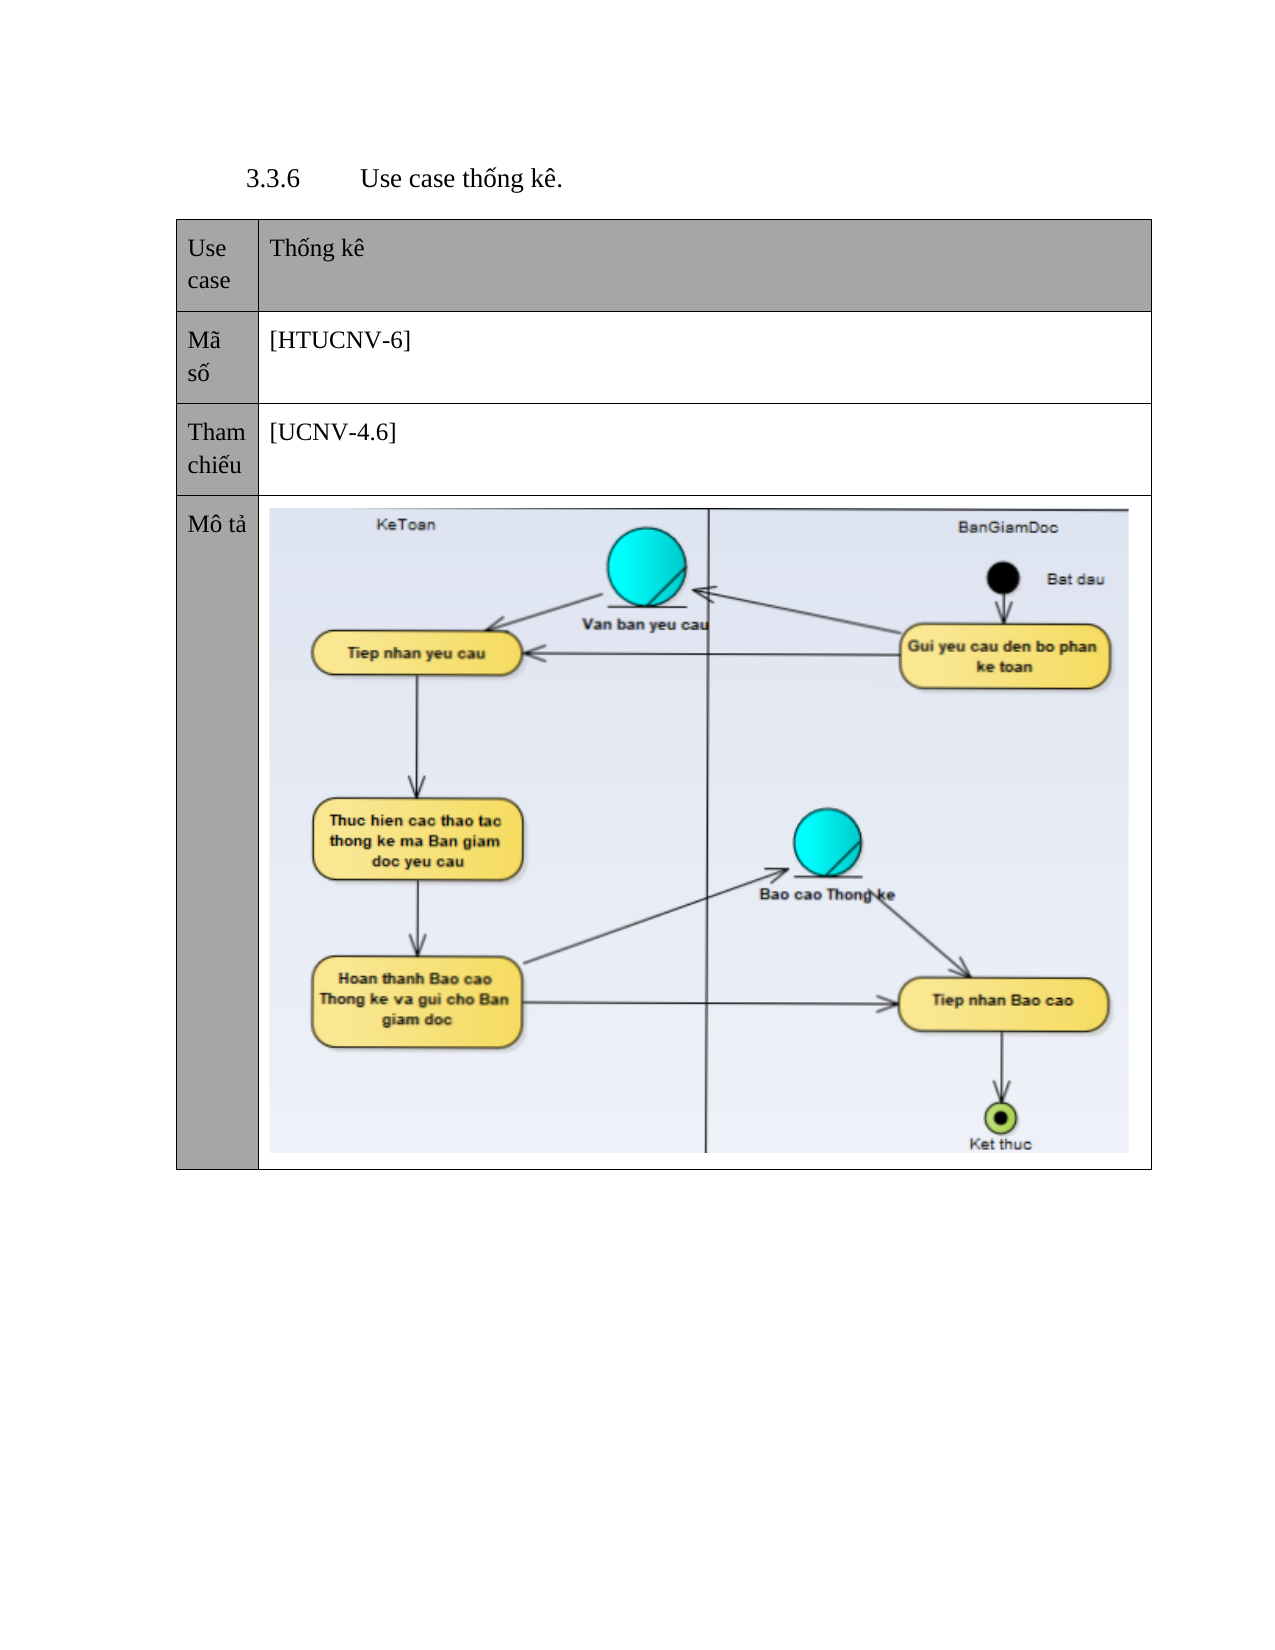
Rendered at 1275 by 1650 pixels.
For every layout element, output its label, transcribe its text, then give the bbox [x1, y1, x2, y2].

picture [269, 508, 1129, 1153]
table_cell [UCNV-4.6] [259, 404, 1151, 495]
table_cell Mã số [177, 312, 258, 403]
table_cell Tham chiếu [177, 404, 258, 495]
table_cell Mô tả [177, 496, 258, 1169]
table_cell [259, 496, 1151, 1169]
table_cell [HTUCNV-6] [259, 312, 1151, 403]
table_header Use case [177, 220, 258, 311]
list Use case thống kê. [300, 162, 1125, 194]
table_header Thống kê [259, 220, 1151, 311]
